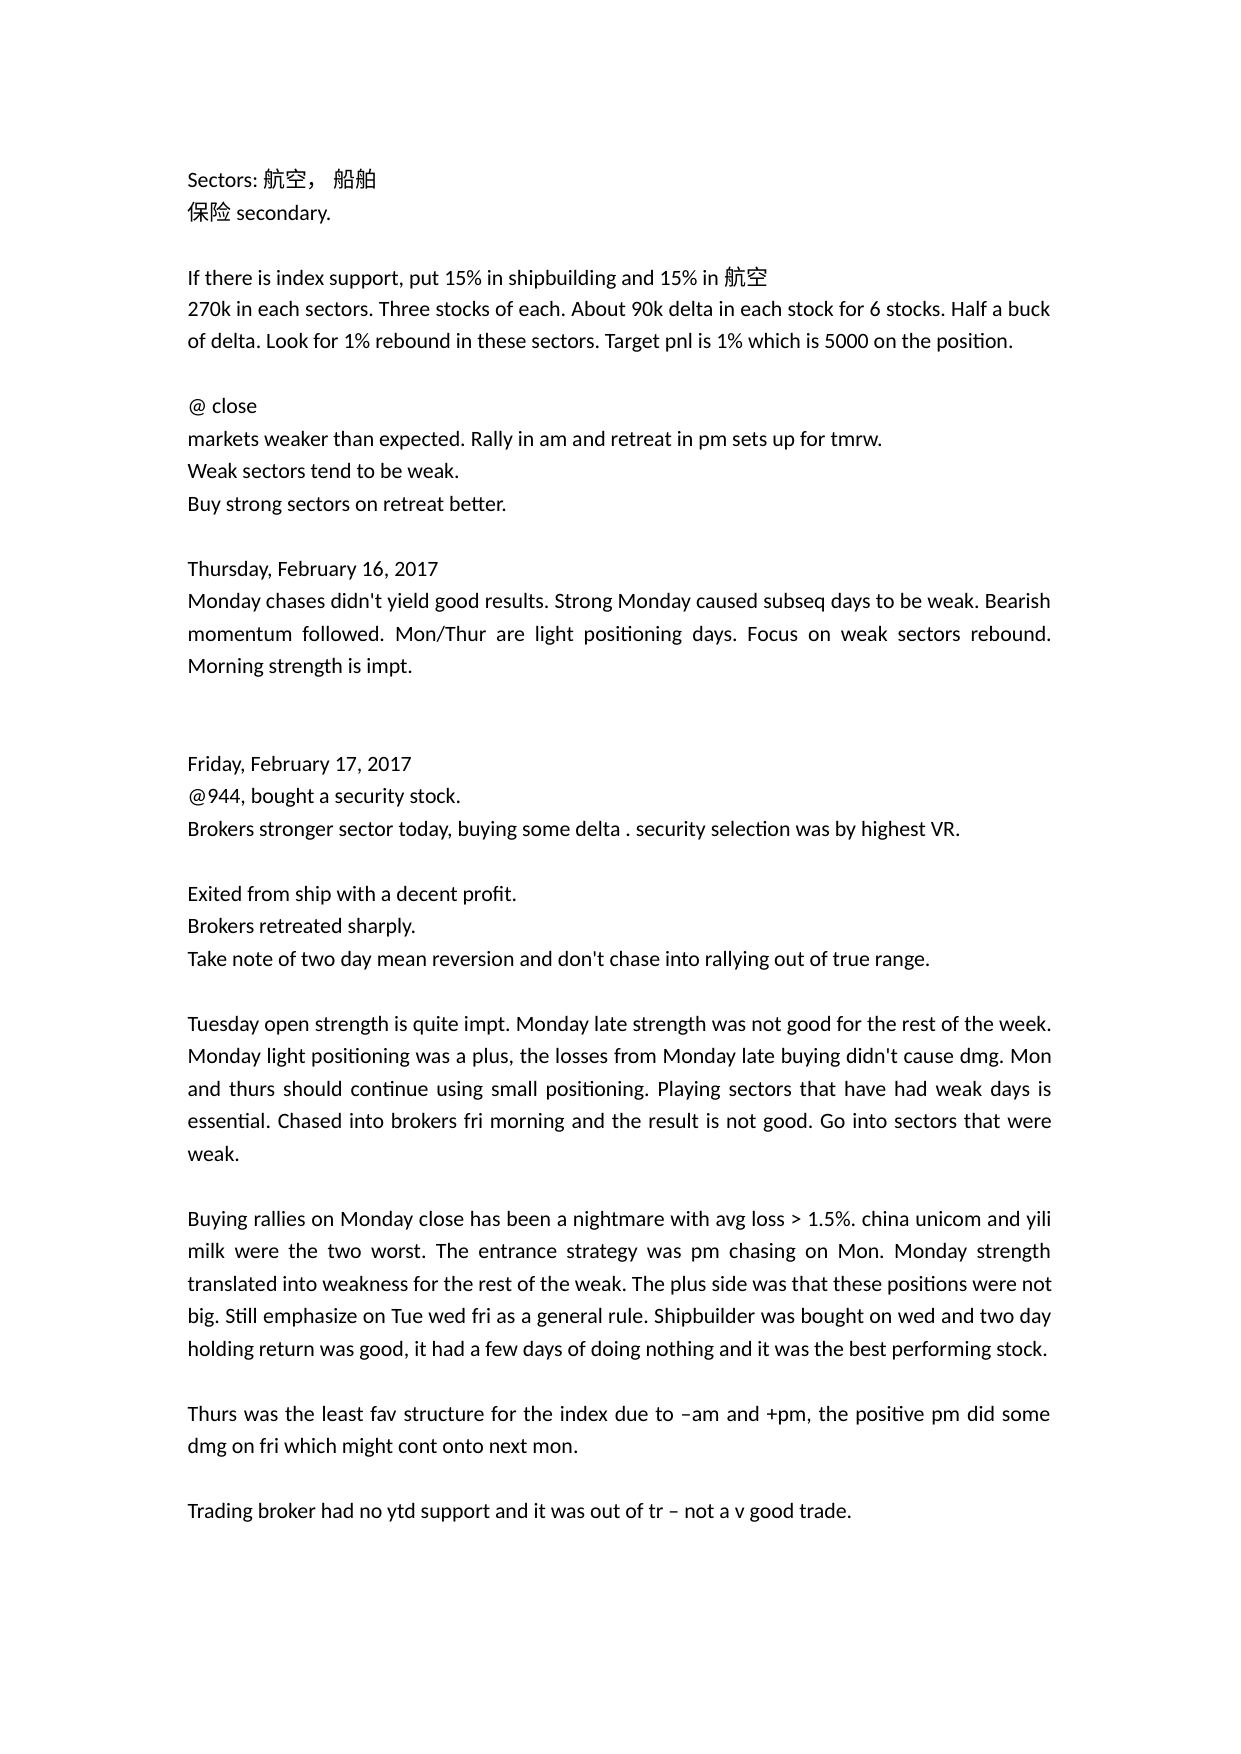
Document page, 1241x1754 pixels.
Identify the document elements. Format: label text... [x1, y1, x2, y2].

text Thurs was the least fav structure for the index due to –am and +pm, the positive pm did some dmg on fri which might cont onto next mon. [187, 1397, 1053, 1462]
text Take note of two day mean reversion and don't chase into rallying out of true range. [187, 942, 1053, 974]
text Buy strong sectors on retreat better. [187, 487, 1053, 519]
text Exited from ship with a decent profit. [187, 877, 1053, 909]
text Weak sectors tend to be weak. [187, 454, 1053, 487]
text Thursday, February 16, 2017 [187, 552, 1053, 584]
text markets weaker than expected. Rally in am and retreat in pm sets up for tmrw. [187, 422, 1053, 454]
text If there is index support, put 15% in shipbuilding and 15% in 航空 [187, 259, 1053, 292]
text Trading broker had no ytd support and it was out of tr – not a v good trade. [187, 1494, 1053, 1527]
text Monday chases didn't yield good results. Strong Monday caused subseq days to be weak. Bearish momentum followed. Mon/Thur are light positioning days. Focus on weak sectors rebound. Morning strength is impt. [187, 584, 1053, 682]
text Sectors: 航空， 船舶 [187, 162, 1053, 194]
text Buying rallies on Monday close has been a nightmare with avg loss > 1.5%. china unicom and yili milk were the two worst. The entrance strategy was pm chasing on Mon. Monday strength translated into weakness for the rest of the weak. The plus side was that these positions were not big. Still emphasize on Tue wed fri as a general rule. Shipbuilder was bought on wed and two day holding return was good, it had a few days of doing nothing and it was the best performing stock. [187, 1202, 1053, 1364]
text Brokers retreated sharply. [187, 909, 1053, 942]
text Brokers stronger sector today, buying some delta . security selection was by highest VR. [187, 812, 1053, 844]
text Tuesday open strength is quite impt. Monday late strength was not good for the rest of the week. Monday light positioning was a plus, the losses from Monday late buying didn't cause dmg. Mon and thurs should continue using small positioning. Playing sectors that have had weak days is essential. Chased into brokers fri morning and the result is not good. Go into sectors that were weak. [187, 1007, 1053, 1169]
text 保险 secondary. [187, 194, 1053, 227]
text @944, bought a security stock. [187, 779, 1053, 812]
text @ close [187, 389, 1053, 422]
text 270k in each sectors. Three stocks of each. About 90k delta in each stock for 6 stocks. Half a buck of delta. Look for 1% rebound in these sectors. Target pnl is 1% which is 5000 on the position. [187, 292, 1053, 357]
text Friday, February 17, 2017 [187, 747, 1053, 779]
